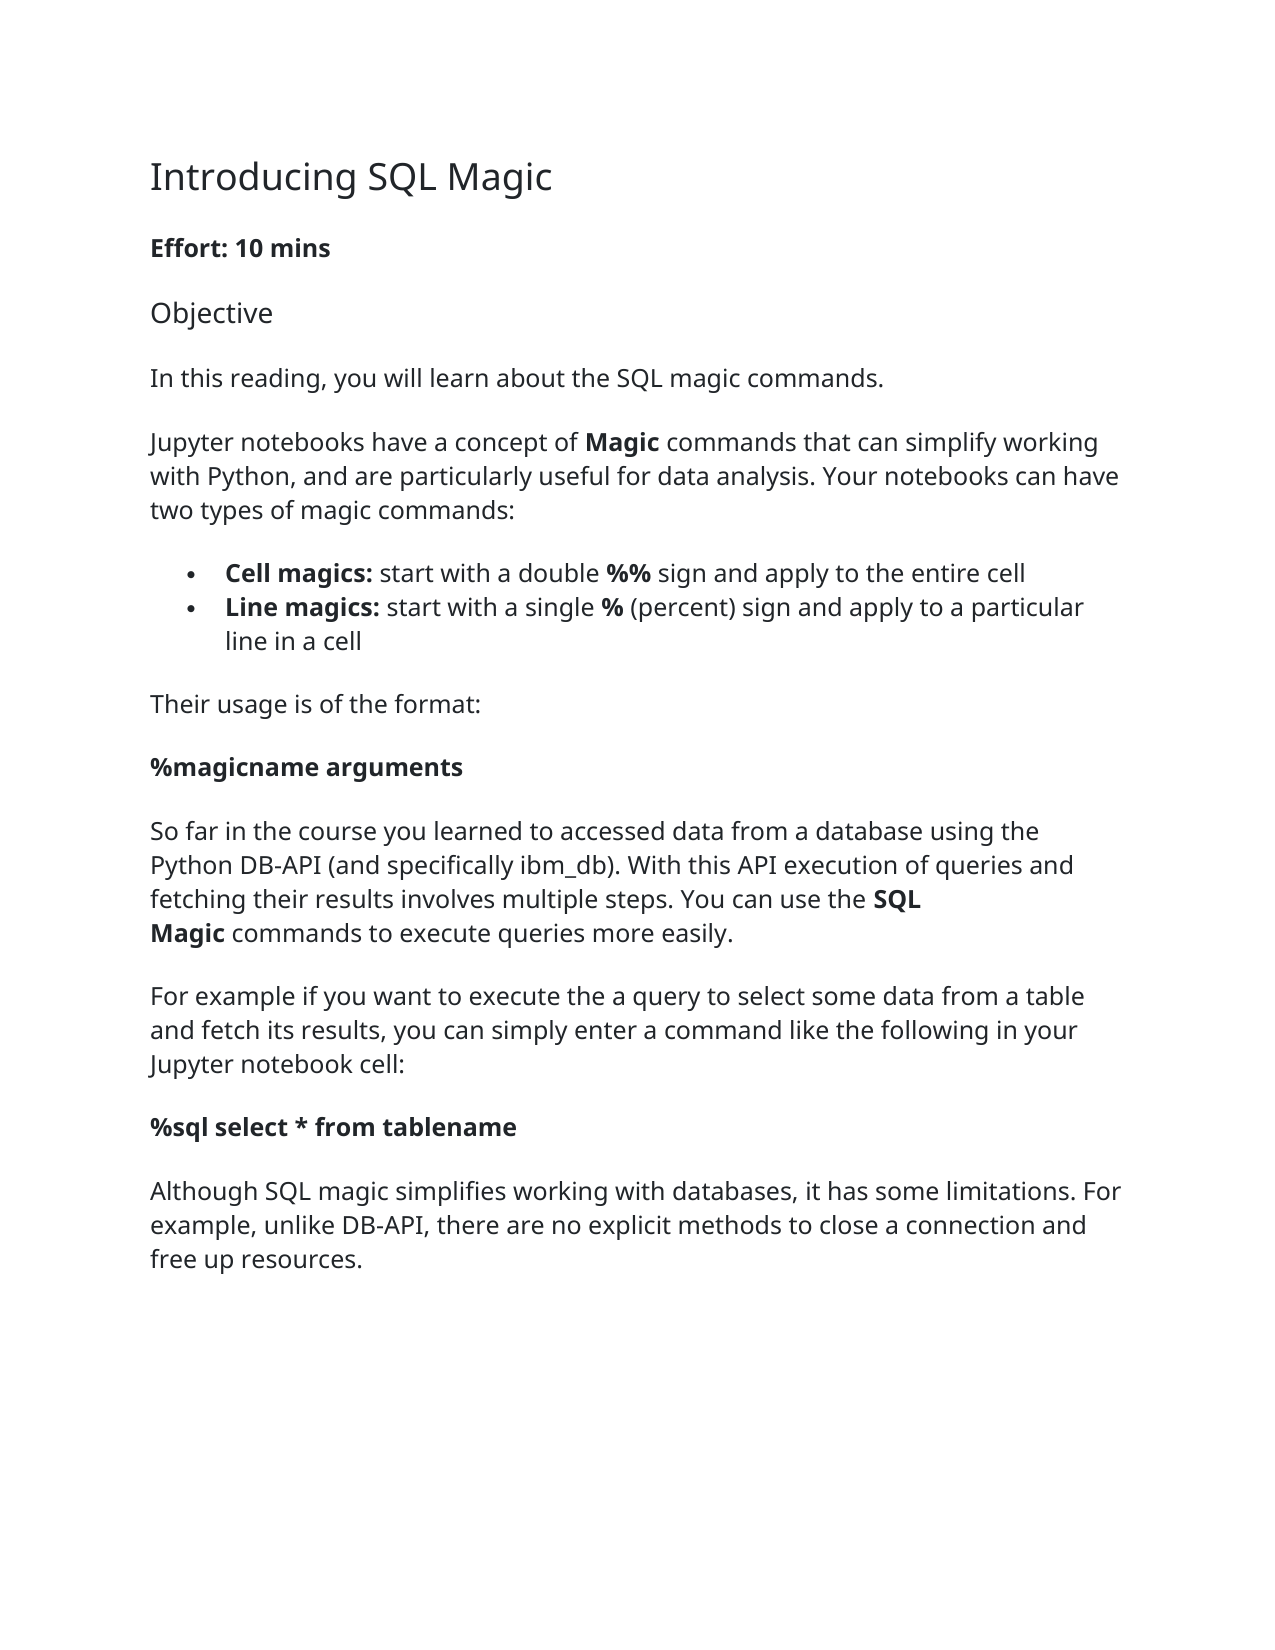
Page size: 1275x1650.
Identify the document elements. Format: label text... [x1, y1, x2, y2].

text In this reading, you will learn about the SQL magic commands. [150, 361, 1125, 395]
list Cell magics: start with a double %% sign and apply to the entire cell [187, 556, 1125, 589]
text %sql select * from tablename [150, 1110, 1125, 1144]
text For example if you want to execute the a query to select some data from a table and fetch its results, you can simply enter a command like the following in your Jupyter notebook cell: [150, 979, 1125, 1081]
text Effort: 10 mins [150, 230, 1125, 264]
text %magicname arguments [150, 750, 1125, 784]
list Line magics: start with a single % (percent) sign and apply to a particular line in a cell [187, 589, 1125, 658]
text Introducing SQL Magic [150, 150, 1125, 201]
text Although SQL magic simplifies working with databases, it has some limitations. For example, unlike DB-API, there are no explicit methods to close a connection and free up resources. [150, 1173, 1125, 1276]
text So far in the course you learned to accessed data from a database using the Python DB-API (and specifically ibm_db). With this API execution of queries and fetching their results involves multiple steps. You can use the SQL Magic commands to execute queries more easily. [150, 813, 1125, 949]
text Jupyter notebooks have a concept of Magic commands that can simplify working with Python, and are particularly useful for data analysis. Your notebooks can have two types of magic commands: [150, 424, 1125, 526]
text Objective [150, 293, 1125, 332]
text Their usage is of the format: [150, 687, 1125, 721]
